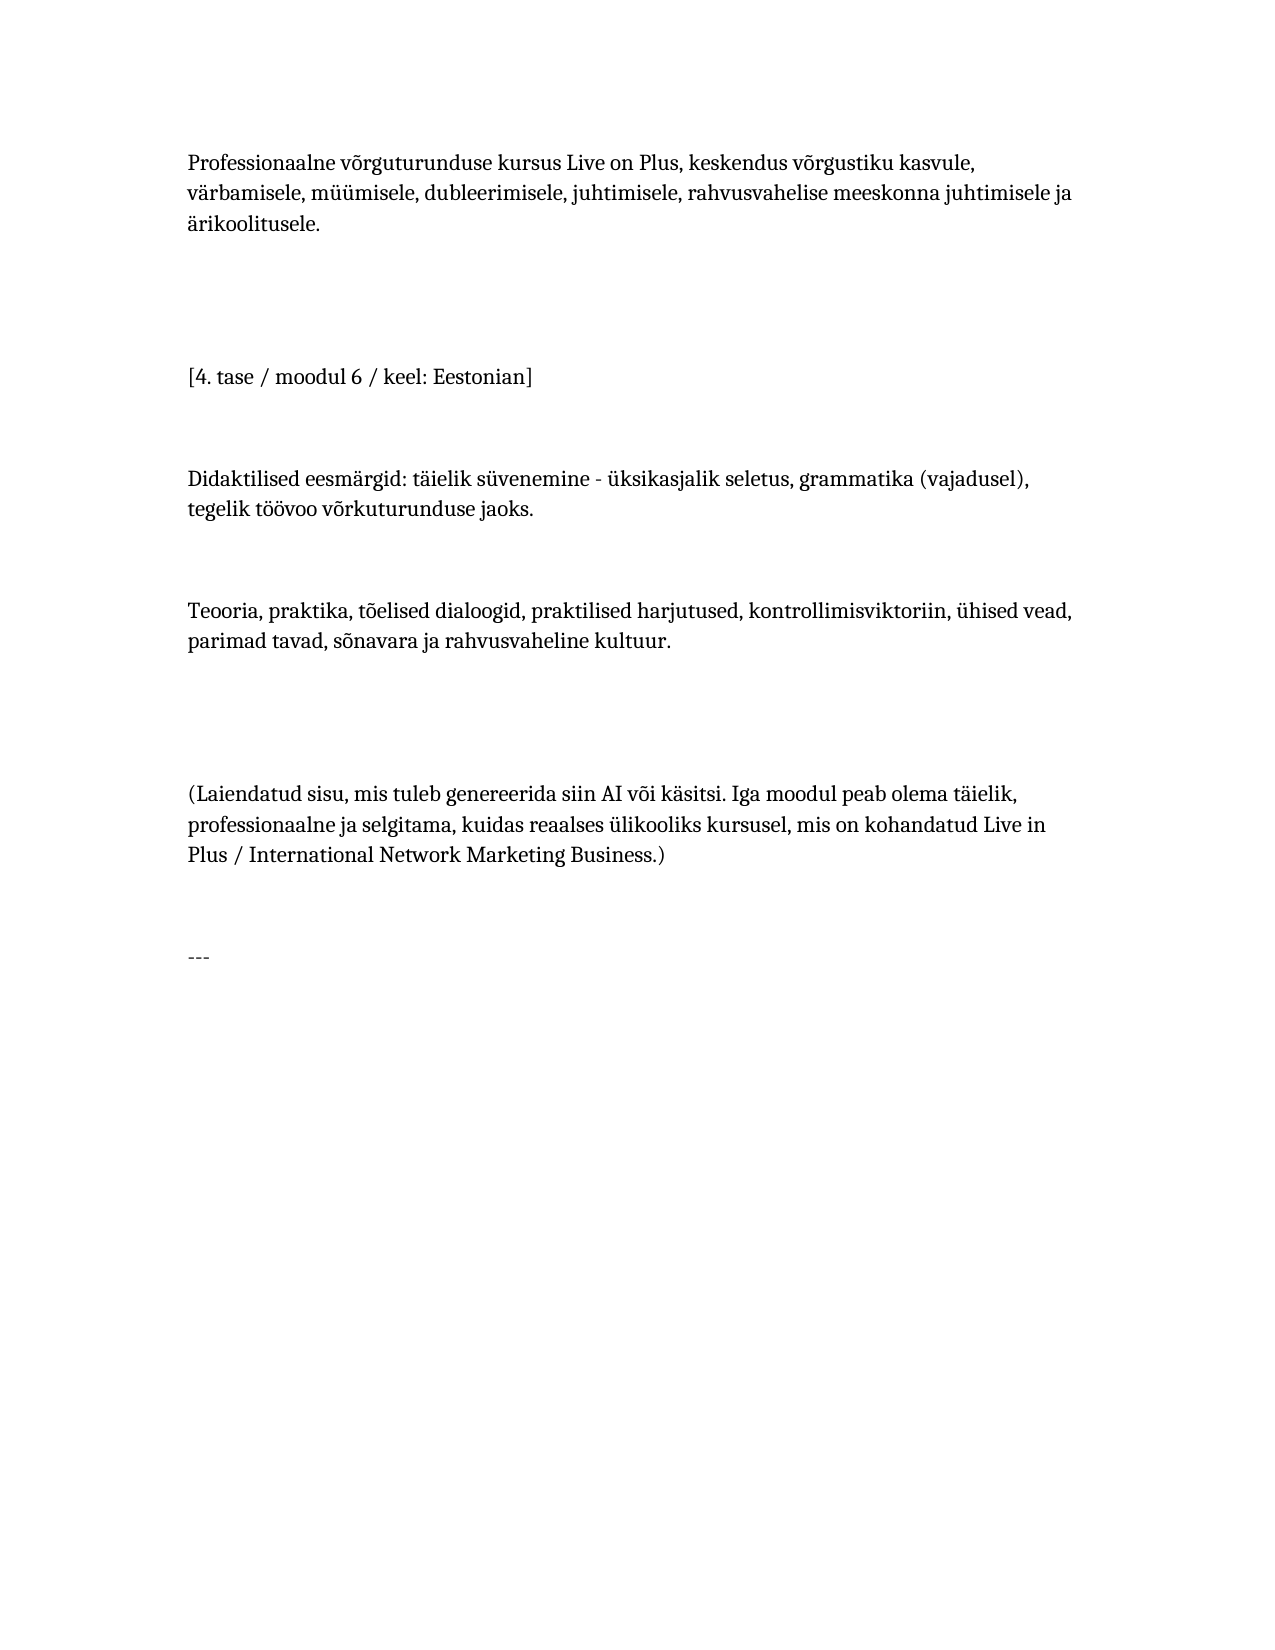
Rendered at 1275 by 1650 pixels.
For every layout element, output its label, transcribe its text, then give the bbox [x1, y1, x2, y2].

text [4. tase / moodul 6 / keel: Eestonian] [187, 363, 1087, 390]
text Professionaalne võrguturunduse kursus Live on Plus, keskendus võrgustiku kasvule, värbamisele, müümisele, dubleerimisele, juhtimisele, rahvusvahelise meeskonna juhtimisele ja ärikoolitusele. [187, 150, 1087, 237]
text Teooria, praktika, tõelised dialoogid, praktilised harjutused, kontrollimisviktoriin, ühised vead, parimad tavad, sõnavara ja rahvusvaheline kultuur. [187, 598, 1087, 654]
text Didaktilised eesmärgid: täielik süvenemine - üksikasjalik seletus, grammatika (vajadusel), tegelik töövoo võrkuturunduse jaoks. [187, 466, 1087, 522]
text --- [187, 944, 1087, 970]
text (Laiendatud sisu, mis tuleb genereerida siin AI või käsitsi. Iga moodul peab olema täielik, professionaalne ja selgitama, kuidas reaalses ülikooliks kursusel, mis on kohandatud Live in Plus / International Network Marketing Business.) [187, 781, 1087, 868]
